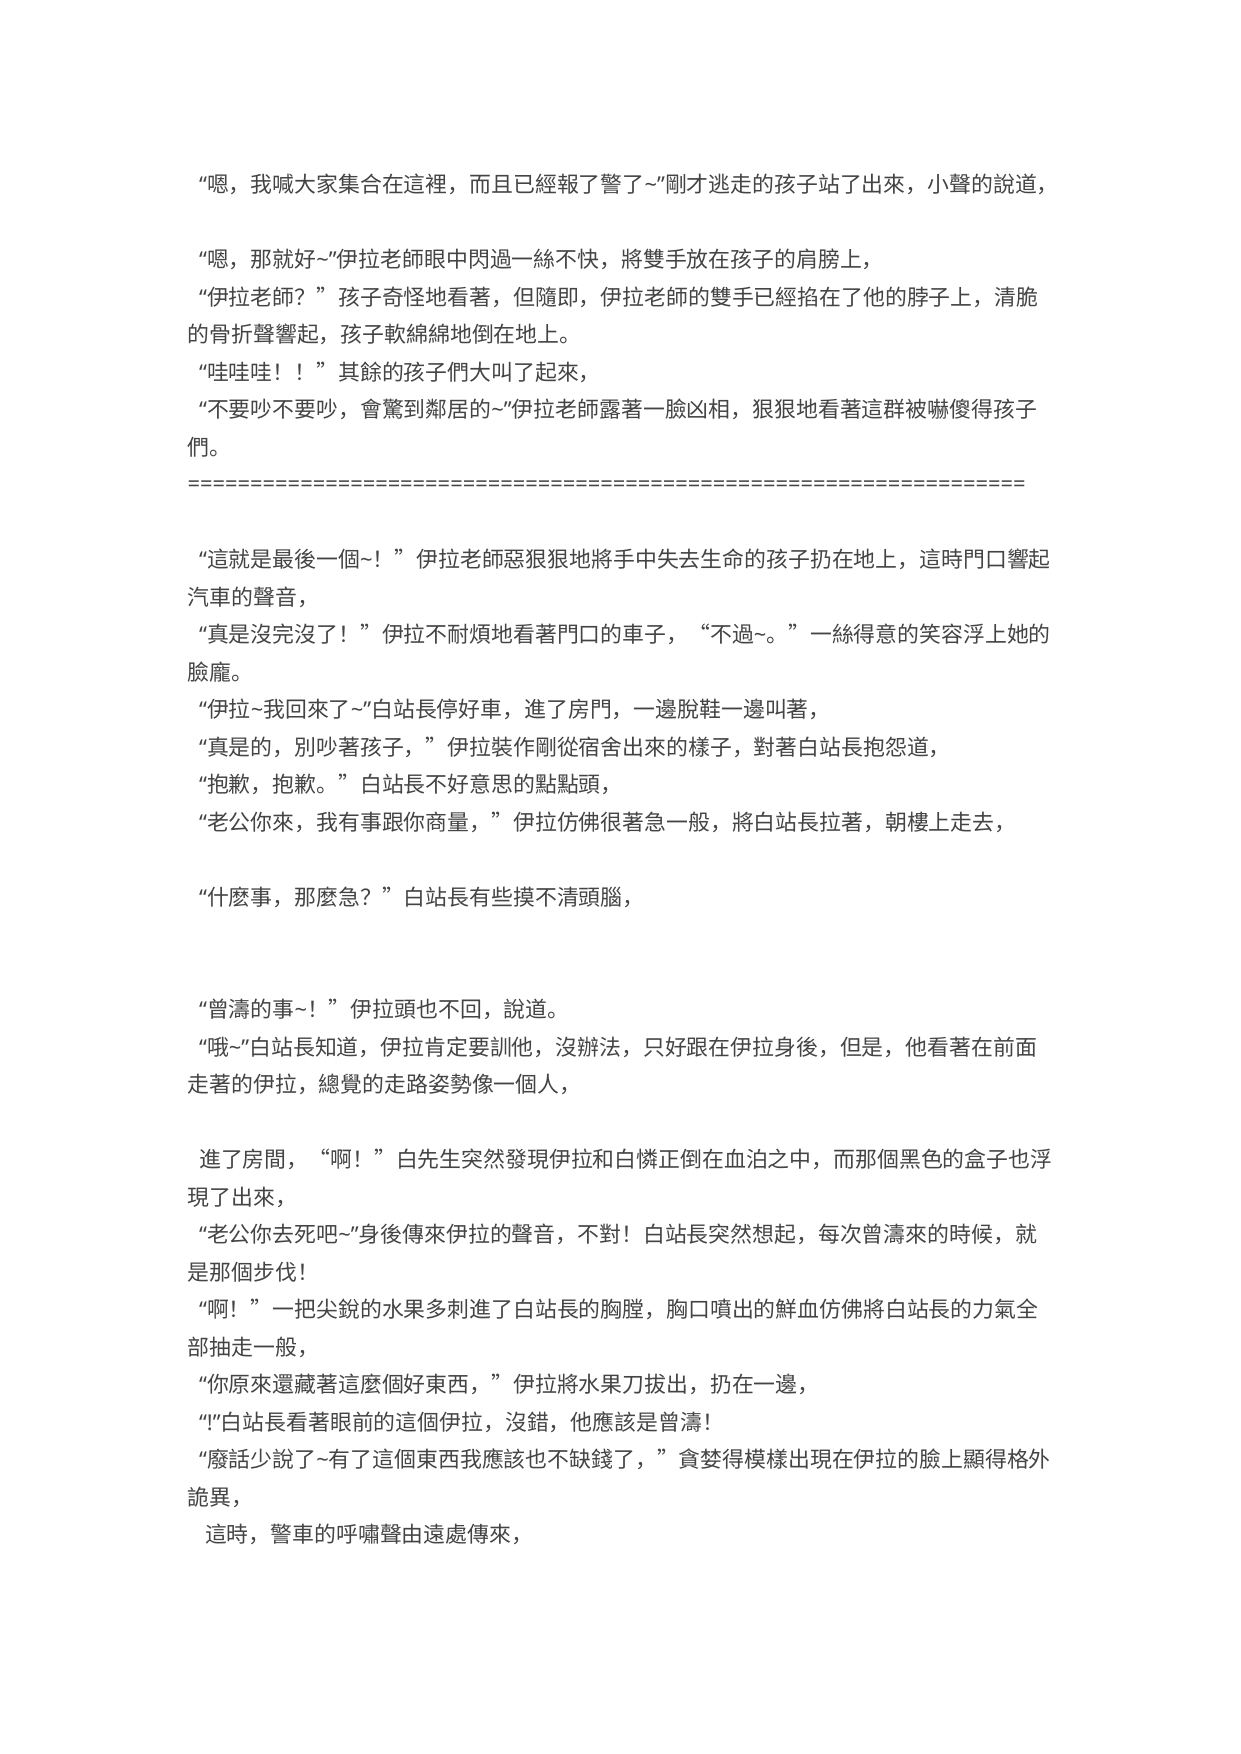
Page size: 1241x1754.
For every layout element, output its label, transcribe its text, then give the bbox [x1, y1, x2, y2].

text “不要吵不要吵，會驚到鄰居的~”伊拉老師露著一臉凶相，狠狠地看著這群被嚇傻得孩子們。 [187, 389, 1053, 464]
text “伊拉~我回來了~”白站長停好車，進了房門，一邊脫鞋一邊叫著，% d6 i+ w9 Z; y( p [187, 689, 1053, 727]
text “廢話少說了~有了這個東西我應該也不缺錢了，”貪婪得模樣出現在伊拉的臉上顯得格外詭異，3 m* e- L7 J& V, j [187, 1439, 1053, 1514]
text “啊！”一把尖銳的水果多刺進了白站長的胸膛，胸口噴出的鮮血仿佛將白站長的力氣全部抽走一般， [187, 1289, 1053, 1364]
text “哦~”白站長知道，伊拉肯定要訓他，沒辦法，只好跟在伊拉身後，但是，他看著在前面走著的伊拉，總覺的走路姿勢像一個人， [187, 1027, 1053, 1102]
text “嗯，我喊大家集合在這裡，而且已經報了警了~”剛才逃走的孩子站了出來，小聲的說道，* V) V6 c% x4 k( f [187, 164, 1053, 239]
text “真是的，別吵著孩子，”伊拉裝作剛從宿舍出來的樣子，對著白站長抱怨道， [187, 727, 1053, 764]
text “這就是最後一個~！”伊拉老師惡狠狠地將手中失去生命的孩子扔在地上，這時門口響起汽車的聲音，4 h1 n' q) n; v7 o5 X. A [187, 539, 1053, 614]
text “嗯，那就好~”伊拉老師眼中閃過一絲不快，將雙手放在孩子的肩膀上， [187, 239, 1053, 277]
text “!”白站長看著眼前的這個伊拉，沒錯，他應該是曾濤！% W% p2 s0 k6 J2 I8 ^4 { [187, 1402, 1053, 1439]
text “抱歉，抱歉。”白站長不好意思的點點頭，& I, r7 N4 h" m: W! j1 n [187, 764, 1053, 802]
text “曾濤的事~！”伊拉頭也不回，說道。$ j2 n. @" P! \ [187, 989, 1053, 1027]
text ===================================================================4 H, s* D# ?: a3 J) e0 _ [187, 464, 1053, 539]
text “哇哇哇！！”其餘的孩子們大叫了起來， [187, 352, 1053, 389]
text “你原來還藏著這麼個好東西，”伊拉將水果刀拔出，扔在一邊，. V. {0 u2 \- t [187, 1364, 1053, 1402]
text 進了房間，“啊！”白先生突然發現伊拉和白憐正倒在血泊之中，而那個黑色的盒子也浮現了出來，' q! ^* ^- x7 x" N0 U1 A [187, 1139, 1053, 1214]
text 這時，警車的呼嘯聲由遠處傳來，3 }, k$ R% h( R8 u9 u& x [187, 1514, 1053, 1552]
text “老公你來，我有事跟你商量，”伊拉仿佛很著急一般，將白站長拉著，朝樓上走去，' s2 _5 H5 d- O& k [187, 802, 1053, 877]
text “什麽事，那麼急？”白站長有些摸不清頭腦，/ r$ U9 e) D+ L" p7 K* J! O$ o2 I' s[一次购买，终身免费更新，缺失章节等，请记#住唯一联系方式24小时在线客服QQ*646208907以及备&^用QQ2775269676%] [187, 877, 1053, 989]
text “伊拉老師？”孩子奇怪地看著，但隨即，伊拉老師的雙手已經掐在了他的脖子上，清脆的骨折聲響起，孩子軟綿綿地倒在地上。$ ]7 O, r. g i* G( ^- v) i4 g$ t3 P+ i [187, 277, 1053, 352]
text “真是沒完沒了！”伊拉不耐煩地看著門口的車子，“不過~。”一絲得意的笑容浮上她的臉龐。 [187, 614, 1053, 689]
text “老公你去死吧~”身後傳來伊拉的聲音，不對！白站長突然想起，每次曾濤來的時候，就是那個步伐！, b7 l+ N, N3 Q4 I8 n7 Q [187, 1214, 1053, 1289]
